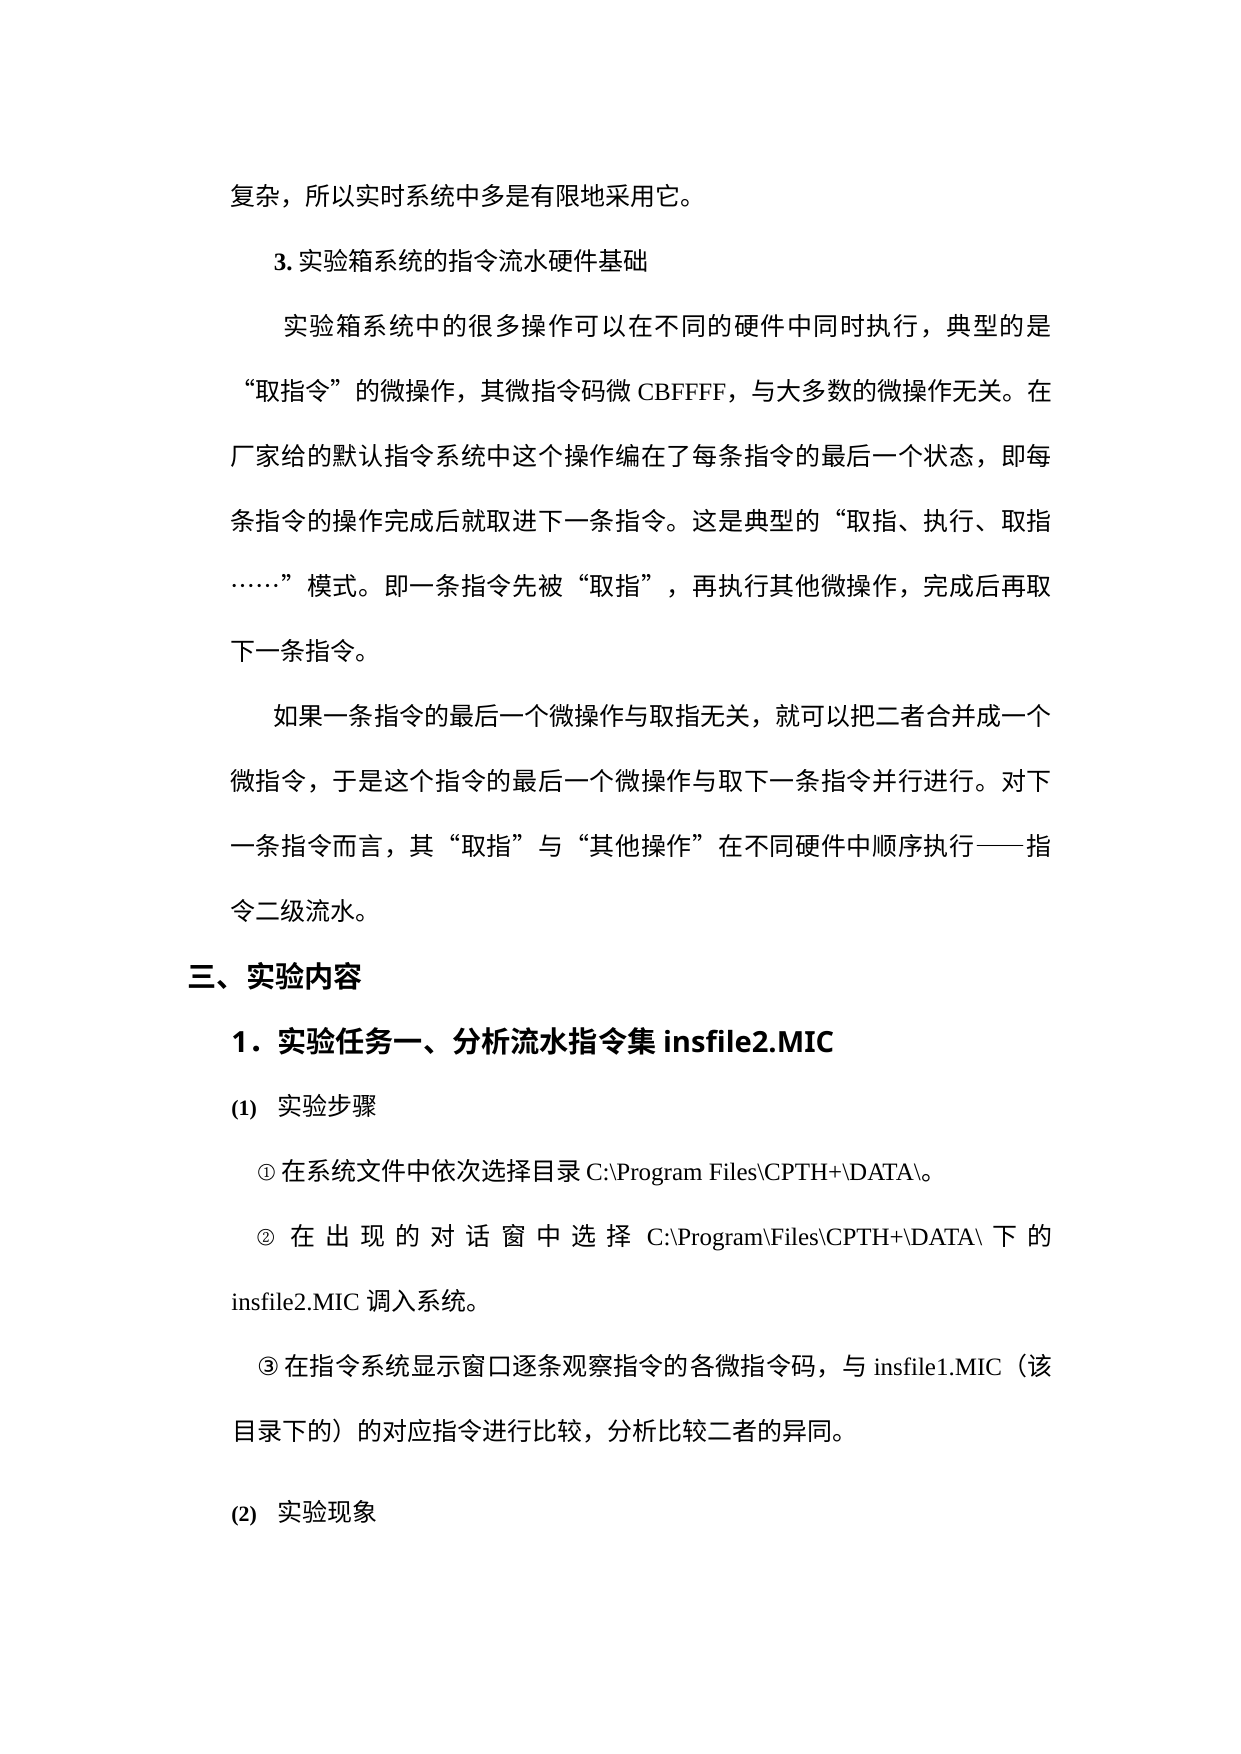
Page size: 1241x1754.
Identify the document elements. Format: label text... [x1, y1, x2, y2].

text ②在出现的对话窗中选择C:\Program\Files\CPTH+\DATA\下的 insfile2.MIC 调入系统。 [231, 1202, 1053, 1332]
text ③在指令系统显示窗口逐条观察指令的各微指令码，与 insfile1.MIC（该目录下的）的对应指令进行比较，分析比较二者的异同。 [232, 1332, 1053, 1462]
text 3. 实验箱系统的指令流水硬件基础 [230, 227, 1053, 292]
list 实验现象 [231, 1478, 1053, 1543]
list 实验步骤 [231, 1072, 1053, 1137]
text 实验箱系统中的很多操作可以在不同的硬件中同时执行，典型的是“取指令”的微操作，其微指令码微 CBFFFF，与大多数的微操作无关。在厂家给的默认指令系统中这个操作编在了每条指令的最后一个状态，即每条指令的操作完成后就取进下一条指令。这是典型的“取指、执行、取指……”模式。即一条指令先被“取指”，再执行其他微操作，完成后再取下一条指令。 [230, 292, 1053, 682]
text 三、实验内容 [187, 942, 1053, 1007]
text 1．实验任务一、分析流水指令集 insfile2.MIC [231, 1007, 1053, 1072]
text 如果一条指令的最后一个微操作与取指无关，就可以把二者合并成一个微指令，于是这个指令的最后一个微操作与取下一条指令并行进行。对下一条指令而言，其“取指”与“其他操作”在不同硬件中顺序执行——指令二级流水。 [230, 682, 1053, 942]
text ①在系统文件中依次选择目录C:\Program Files\CPTH+\DATA\。 [232, 1137, 1053, 1202]
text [230, 162, 1053, 227]
